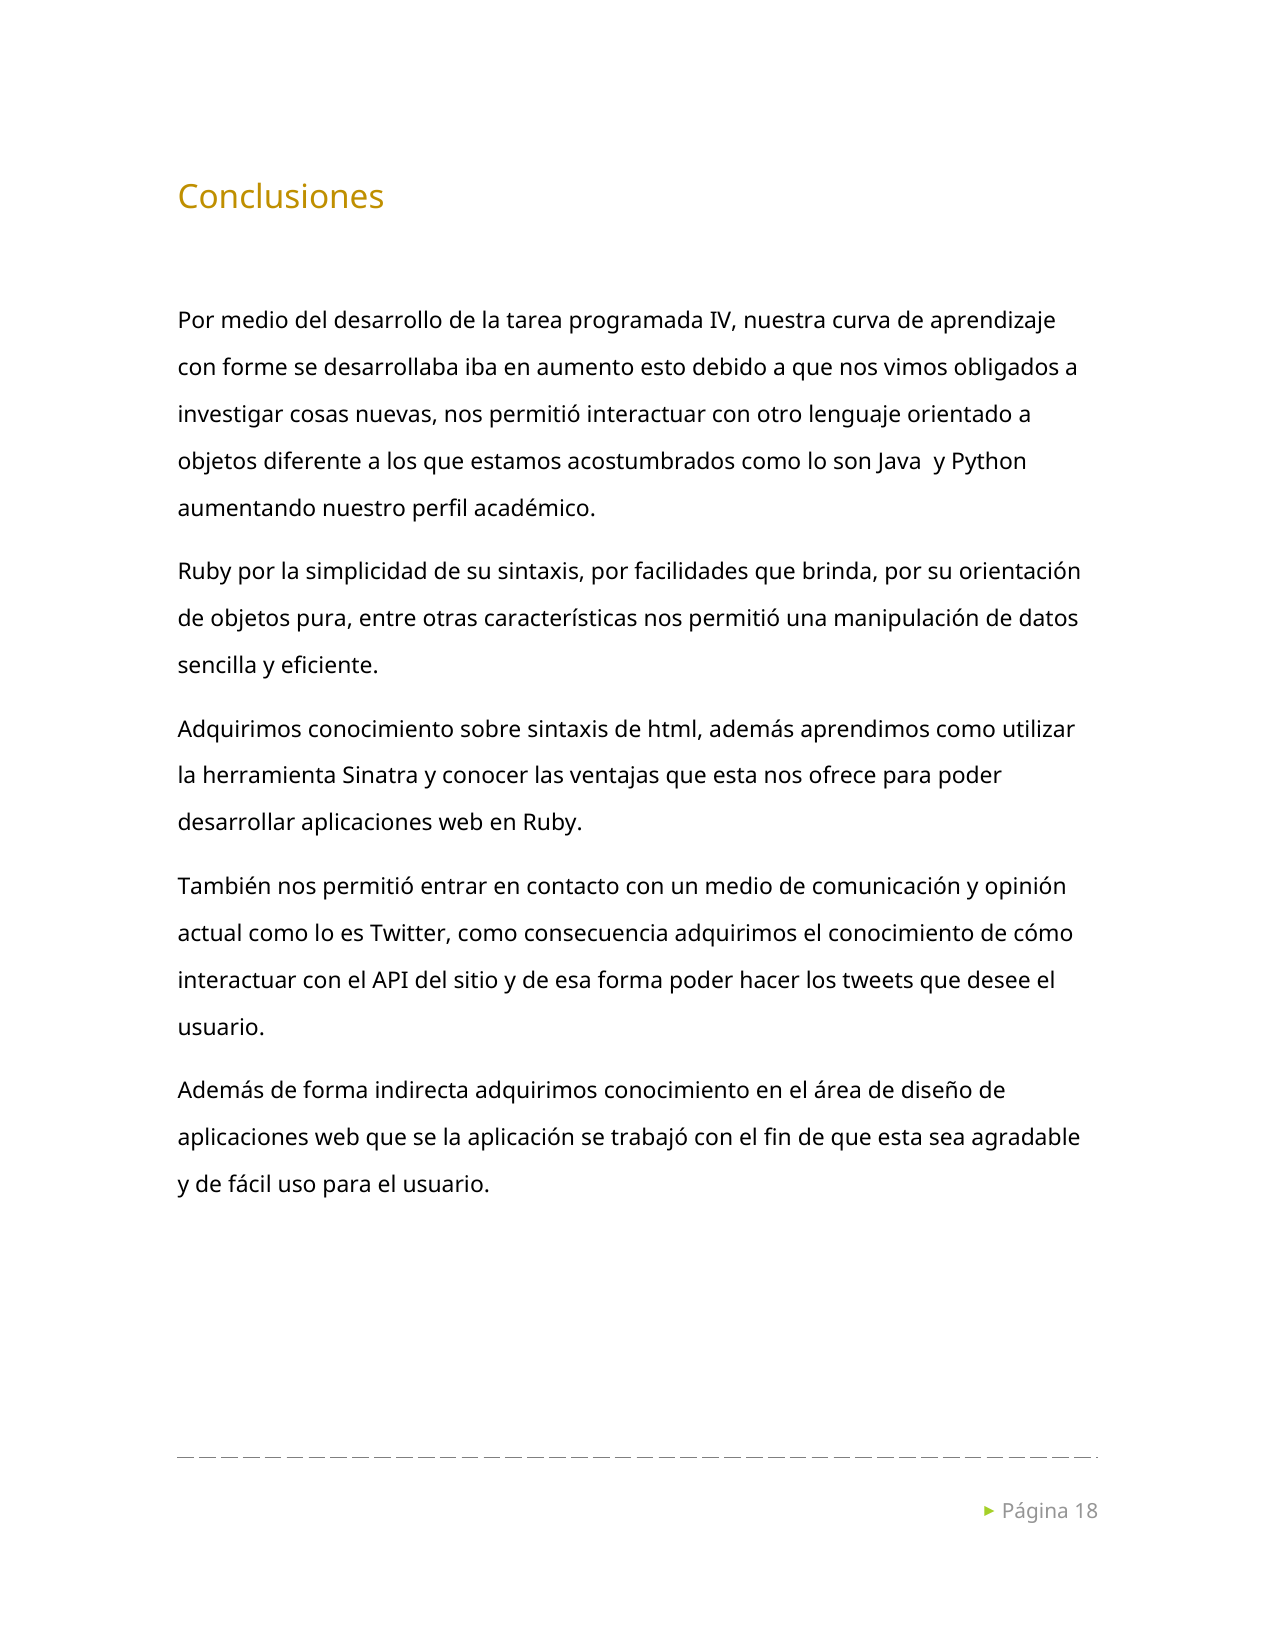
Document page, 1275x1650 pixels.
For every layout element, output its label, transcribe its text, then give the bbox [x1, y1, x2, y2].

text Ruby por la simplicidad de su sintaxis, por facilidades que brinda, por su orientación de objetos pura, entre otras características nos permitió una manipulación de datos sencilla y eficiente. [177, 555, 1098, 680]
text También nos permitió entrar en contacto con un medio de comunicación y opinión actual como lo es Twitter, como consecuencia adquirimos el conocimiento de cómo interactuar con el API del sitio y de esa forma poder hacer los tweets que desee el usuario. [177, 870, 1098, 1042]
subtitle Conclusiones [177, 173, 1098, 218]
text Por medio del desarrollo de la tarea programada IV, nuestra curva de aprendizaje con forme se desarrollaba iba en aumento esto debido a que nos vimos obligados a investigar cosas nuevas, nos permitió interactuar con otro lenguaje orientado a objetos diferente a los que estamos acostumbrados como lo son Java y Python aumentando nuestro perfil académico. [177, 304, 1098, 523]
text Además de forma indirecta adquirimos conocimiento en el área de diseño de aplicaciones web que se la aplicación se trabajó con el fin de que esta sea agradable y de fácil uso para el usuario. [177, 1074, 1098, 1199]
text Adquirimos conocimiento sobre sintaxis de html, además aprendimos como utilizar la herramienta Sinatra y conocer las ventajas que esta nos ofrece para poder desarrollar aplicaciones web en Ruby. [177, 713, 1098, 838]
